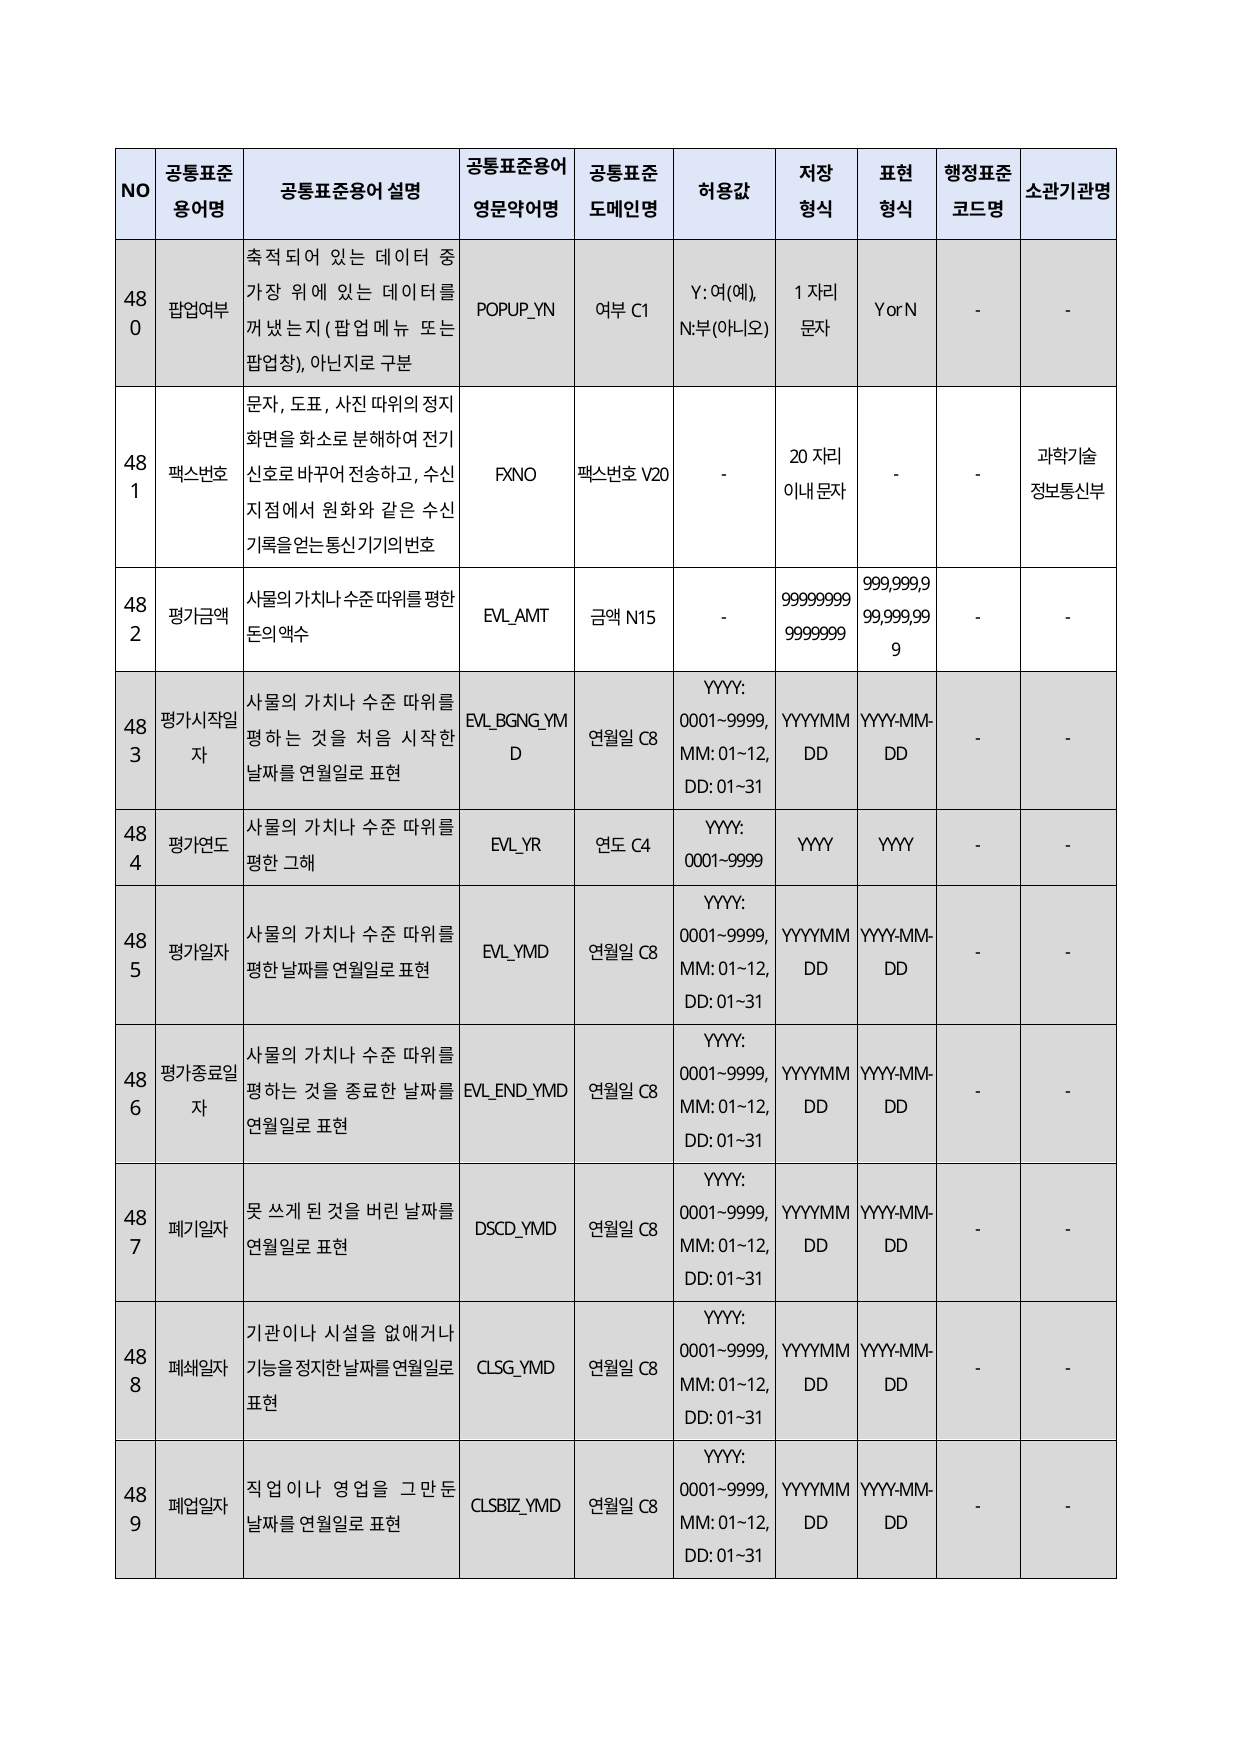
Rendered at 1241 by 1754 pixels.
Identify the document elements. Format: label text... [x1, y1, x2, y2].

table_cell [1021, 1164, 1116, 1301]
table_header 표현 형식 [858, 149, 936, 239]
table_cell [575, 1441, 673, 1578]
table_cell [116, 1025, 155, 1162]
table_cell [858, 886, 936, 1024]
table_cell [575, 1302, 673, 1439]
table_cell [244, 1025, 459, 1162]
table_header 소관기관명 [1021, 149, 1116, 239]
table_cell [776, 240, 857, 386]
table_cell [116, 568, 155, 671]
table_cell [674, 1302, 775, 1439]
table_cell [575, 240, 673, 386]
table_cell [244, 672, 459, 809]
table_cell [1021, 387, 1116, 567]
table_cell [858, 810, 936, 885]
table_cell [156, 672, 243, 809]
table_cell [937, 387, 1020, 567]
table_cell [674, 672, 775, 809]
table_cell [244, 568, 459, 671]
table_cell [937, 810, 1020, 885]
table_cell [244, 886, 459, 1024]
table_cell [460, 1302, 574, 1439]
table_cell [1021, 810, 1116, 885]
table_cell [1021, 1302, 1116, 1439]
table_header 저장 형식 [776, 149, 857, 239]
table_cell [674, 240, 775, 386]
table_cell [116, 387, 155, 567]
table_header 공통표준용어 설명 [244, 149, 459, 239]
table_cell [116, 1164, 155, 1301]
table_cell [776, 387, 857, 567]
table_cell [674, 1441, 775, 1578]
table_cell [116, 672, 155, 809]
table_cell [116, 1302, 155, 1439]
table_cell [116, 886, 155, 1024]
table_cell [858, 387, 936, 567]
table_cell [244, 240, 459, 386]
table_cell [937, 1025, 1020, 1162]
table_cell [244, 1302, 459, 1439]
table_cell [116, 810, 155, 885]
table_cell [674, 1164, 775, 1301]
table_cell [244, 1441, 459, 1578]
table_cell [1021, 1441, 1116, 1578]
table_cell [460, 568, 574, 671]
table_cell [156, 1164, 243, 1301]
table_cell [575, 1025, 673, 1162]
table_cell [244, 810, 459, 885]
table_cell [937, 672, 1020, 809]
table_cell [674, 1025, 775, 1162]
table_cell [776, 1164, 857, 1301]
table_header 허용값 [674, 149, 775, 239]
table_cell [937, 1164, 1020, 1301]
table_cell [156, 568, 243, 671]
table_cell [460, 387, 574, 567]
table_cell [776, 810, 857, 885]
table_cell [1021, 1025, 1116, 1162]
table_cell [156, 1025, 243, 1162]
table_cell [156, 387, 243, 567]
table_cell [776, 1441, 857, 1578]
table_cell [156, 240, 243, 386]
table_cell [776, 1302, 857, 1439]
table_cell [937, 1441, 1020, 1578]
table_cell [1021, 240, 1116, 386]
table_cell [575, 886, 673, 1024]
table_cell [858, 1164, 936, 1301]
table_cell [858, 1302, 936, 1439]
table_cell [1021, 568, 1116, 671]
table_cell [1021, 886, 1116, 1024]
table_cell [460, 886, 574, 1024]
table_header NO [116, 149, 155, 239]
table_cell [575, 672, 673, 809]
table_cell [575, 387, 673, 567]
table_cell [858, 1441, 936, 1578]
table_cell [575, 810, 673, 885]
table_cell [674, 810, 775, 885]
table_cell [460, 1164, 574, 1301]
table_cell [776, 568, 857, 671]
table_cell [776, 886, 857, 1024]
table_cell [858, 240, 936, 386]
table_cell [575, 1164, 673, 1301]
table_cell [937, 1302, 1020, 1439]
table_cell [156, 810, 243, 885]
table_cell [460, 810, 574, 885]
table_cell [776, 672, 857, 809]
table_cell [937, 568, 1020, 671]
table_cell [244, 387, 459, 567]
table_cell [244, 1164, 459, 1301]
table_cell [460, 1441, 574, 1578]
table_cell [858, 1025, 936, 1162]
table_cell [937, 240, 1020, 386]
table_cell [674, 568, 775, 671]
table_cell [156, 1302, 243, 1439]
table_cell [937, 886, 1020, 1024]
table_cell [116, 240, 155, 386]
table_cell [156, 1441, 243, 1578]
table_header 공통표준용어 영문약어명 [460, 149, 574, 239]
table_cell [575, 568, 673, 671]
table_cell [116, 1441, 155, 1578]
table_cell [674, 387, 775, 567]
table_header 공통표준 도메인명 [575, 149, 673, 239]
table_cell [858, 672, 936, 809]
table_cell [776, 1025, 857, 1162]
table_header 공통표준 용어명 [156, 149, 243, 239]
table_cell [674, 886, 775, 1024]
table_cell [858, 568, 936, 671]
table_header 행정표준코드명 [937, 149, 1020, 239]
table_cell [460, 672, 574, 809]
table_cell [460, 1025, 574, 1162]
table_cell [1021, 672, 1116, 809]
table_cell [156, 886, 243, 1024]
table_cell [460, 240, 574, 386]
